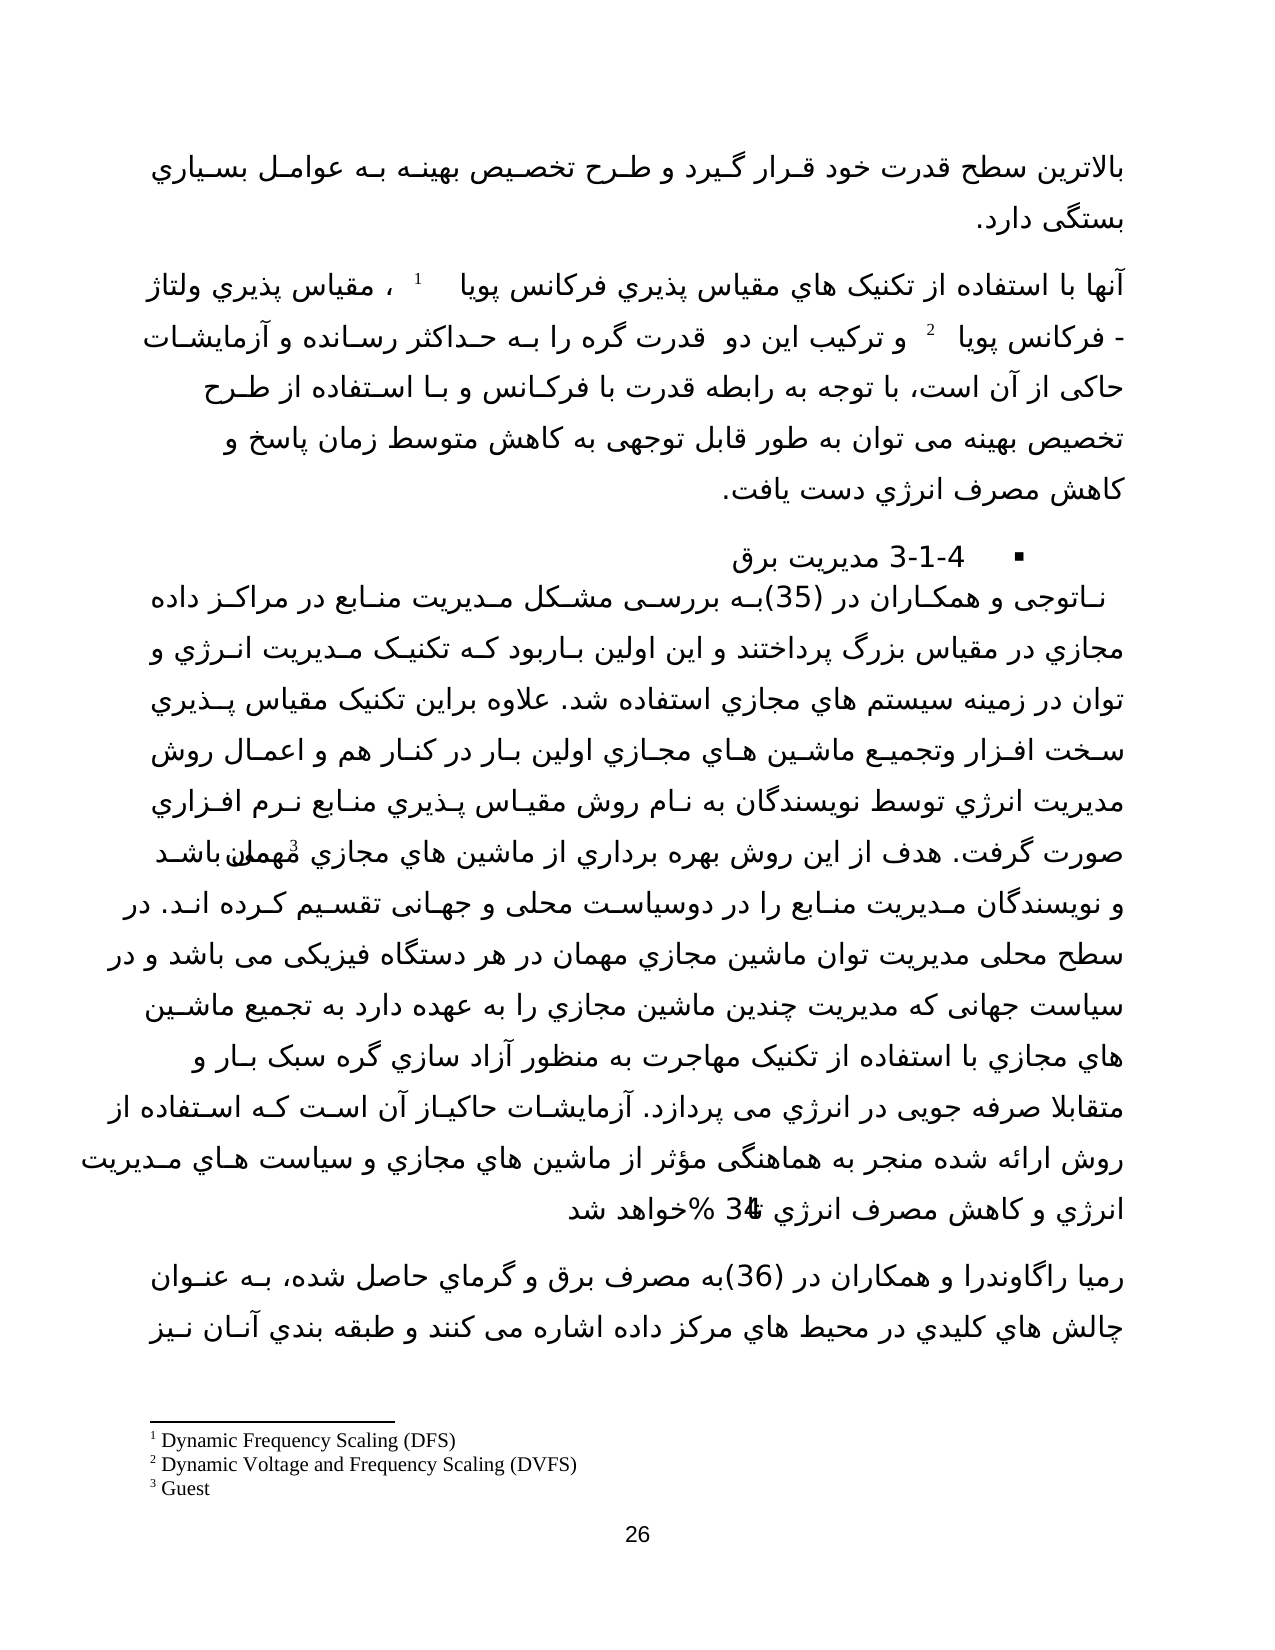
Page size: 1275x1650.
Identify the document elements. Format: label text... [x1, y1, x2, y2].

text ناتوجی و همکاران در (35)به بررسی مشکل مدیریت منابع در مراکز داده مجازي در مقیاس بزرگ پرداختند و این اولین باربود که تکنیک مدیریت انرژي و توان در زمینه سیستم هاي مجازي استفاده شد. علاوه براین تکنیک مقیاس پذیري سخت افزار وتجمیع ماشین هاي مجازي اولین بار در کنار هم و اعمال روش مدیریت انرژي توسط نویسندگان به نام روش مقیاس پذیري منابع نرم افزاري صورت گرفت. هدف از این روش بهره برداري از ماشین هاي مجازي مهمان می باشد و نویسندگان مدیریت منابع را در دوسیاست محلی و جهانی تقسیم کرده اند. در سطح محلی مدیریت توان ماشین مجازي مهمان در هر دستگاه فیزیکی می باشد و در سیاست جهانی که مدیریت چندین ماشین مجازي را به عهده دارد به تجمیع ماشین هاي مجازي با استفاده از تکنیک مهاجرت به منظور آزاد سازي گره سبک بار و متقابلا صرفه جویی در انرژي می پردازد. آزمایشات حاکیاز آن است که استفاده از روش ارائه شده منجر به هماهنگی مؤثر از ماشین هاي مجازي و سیاست هاي مدیریت انرژي و کاهش مصرف انرژي تا 34 %خواهد شد [150, 581, 1125, 1226]
text 3-1-4 مدیریت برق [150, 540, 1012, 574]
text آنها با استفاده از تکنیک هاي مقیاس پذیري فرکانس پویا ، مقیاس پذیري ولتاژ - فرکانس پویا و ترکیب این دو قدرت گره را به حداکثر رسانده و آزمایشات حاکی از آن است، با توجه به رابطه قدرت با فرکانس و با استفاده از طرح تخصیص بهینه می توان به طور قابل توجهی به کاهش متوسط زمان پاسخ و کاهش مصرف انرژي دست یافت. [150, 268, 1125, 507]
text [150, 1259, 1125, 1344]
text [150, 150, 1125, 235]
